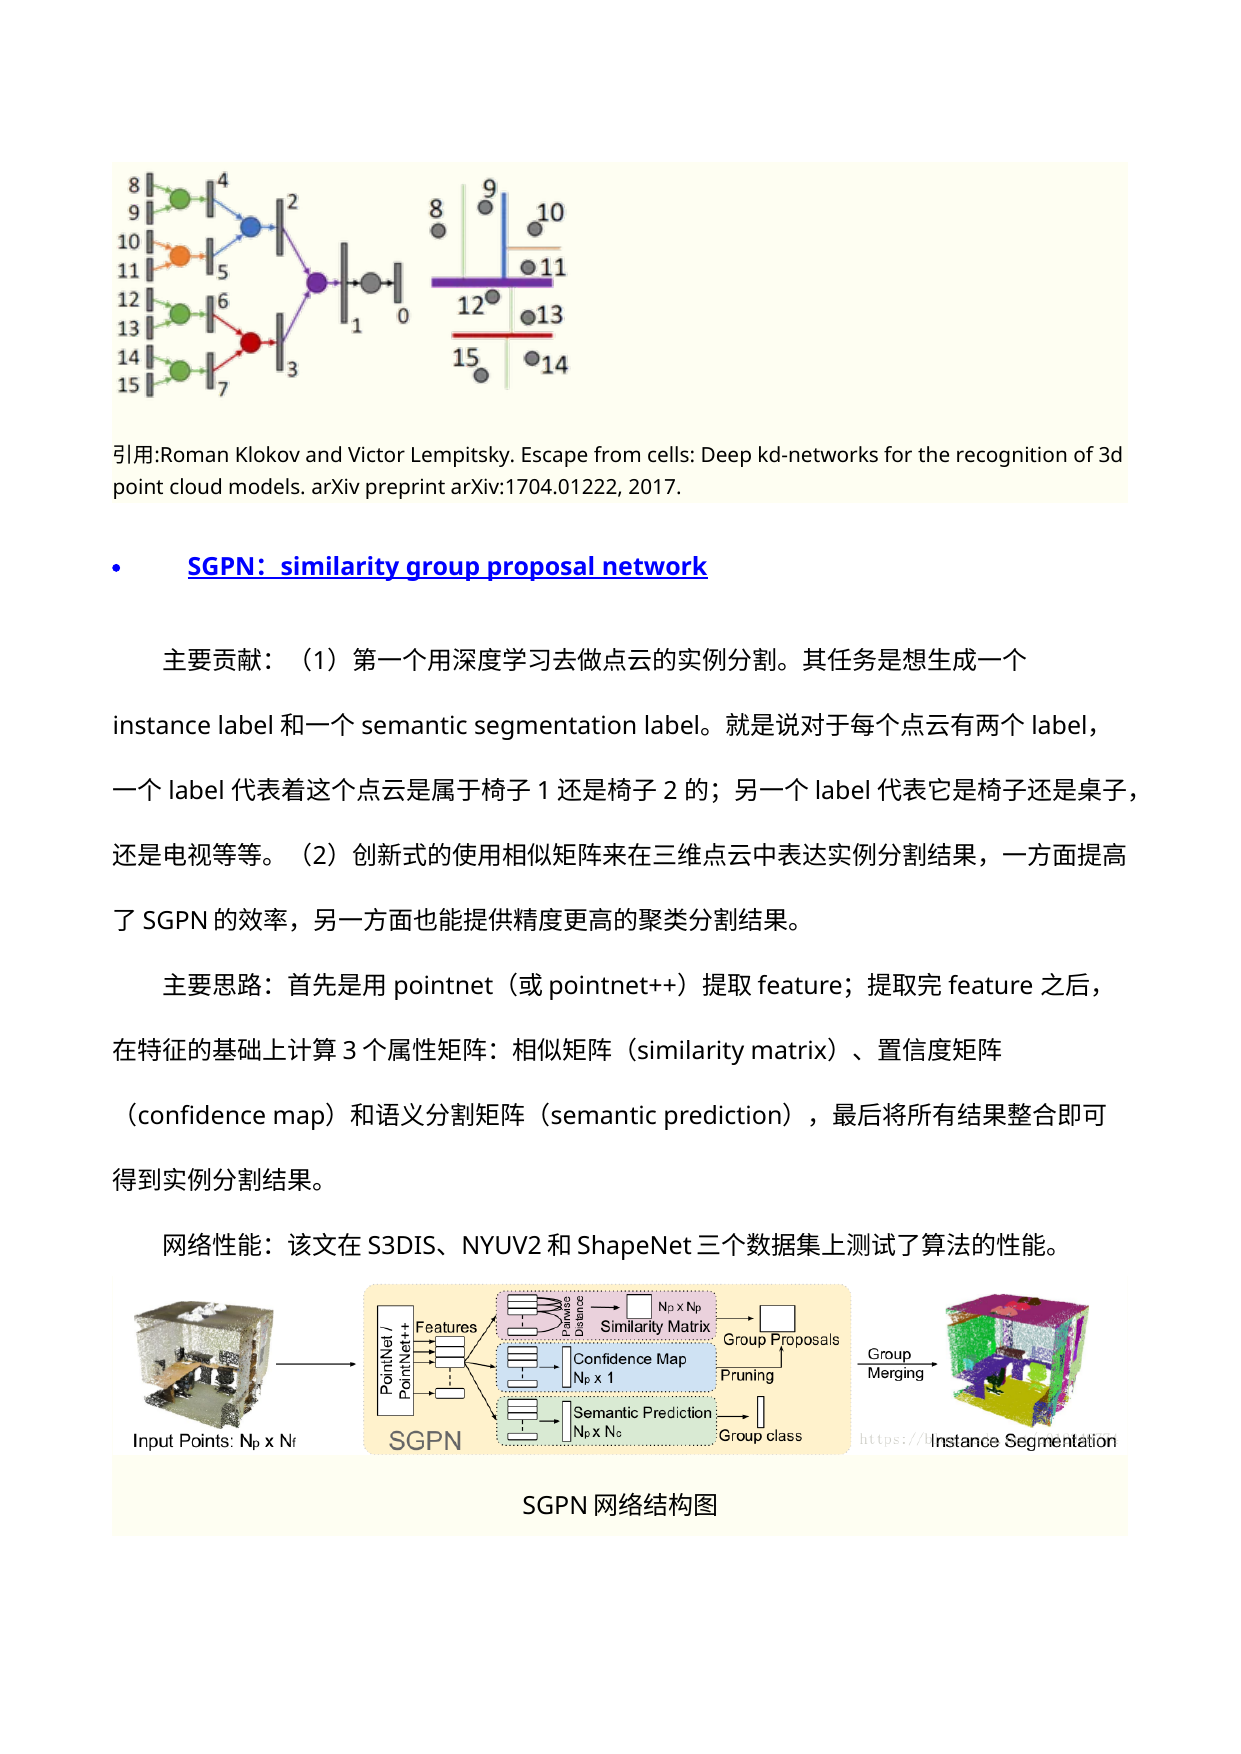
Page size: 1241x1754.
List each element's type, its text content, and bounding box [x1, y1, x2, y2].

list SGPN：similarity group proposal network [112, 532, 1128, 597]
text 主要贡献：（1）第一个用深度学习去做点云的实例分割。其任务是想生成一个 instance label 和一个 semantic segmentation label。就是说对于每个点云有两个 label，一个 label 代表着这个点云是属于椅子 1 还是椅子 2 的；另一个 label 代表它是椅子还是桌子，还是电视等等。（2）创新式的使用相似矩阵来在三维点云中表达实例分割结果，一方面提高了SGPN的效率，另一方面也能提供精度更高的聚类分割结果。 [112, 626, 1128, 951]
text 引用:Roman Klokov and Victor Lempitsky. Escape from cells: Deep kd-networks for the recognition of 3d point cloud models. arXiv preprint arXiv:1704.01222, 2017. [112, 438, 1128, 503]
text 主要思路：首先是用 pointnet（或pointnet++）提取 feature；提取完 feature 之后，在特征的基础上计算3个属性矩阵：相似矩阵（similarity matrix）、置信度矩阵（confidence map）和语义分割矩阵（semantic prediction），最后将所有结果整合即可得到实例分割结果。 [112, 951, 1128, 1211]
text 网络性能：该文在S3DIS、NYUV2和ShapeNet三个数据集上测试了算法的性能。 [112, 1211, 1128, 1276]
picture [112, 1276, 1128, 1455]
text SGPN网络结构图 [112, 1471, 1128, 1536]
picture [112, 162, 582, 401]
